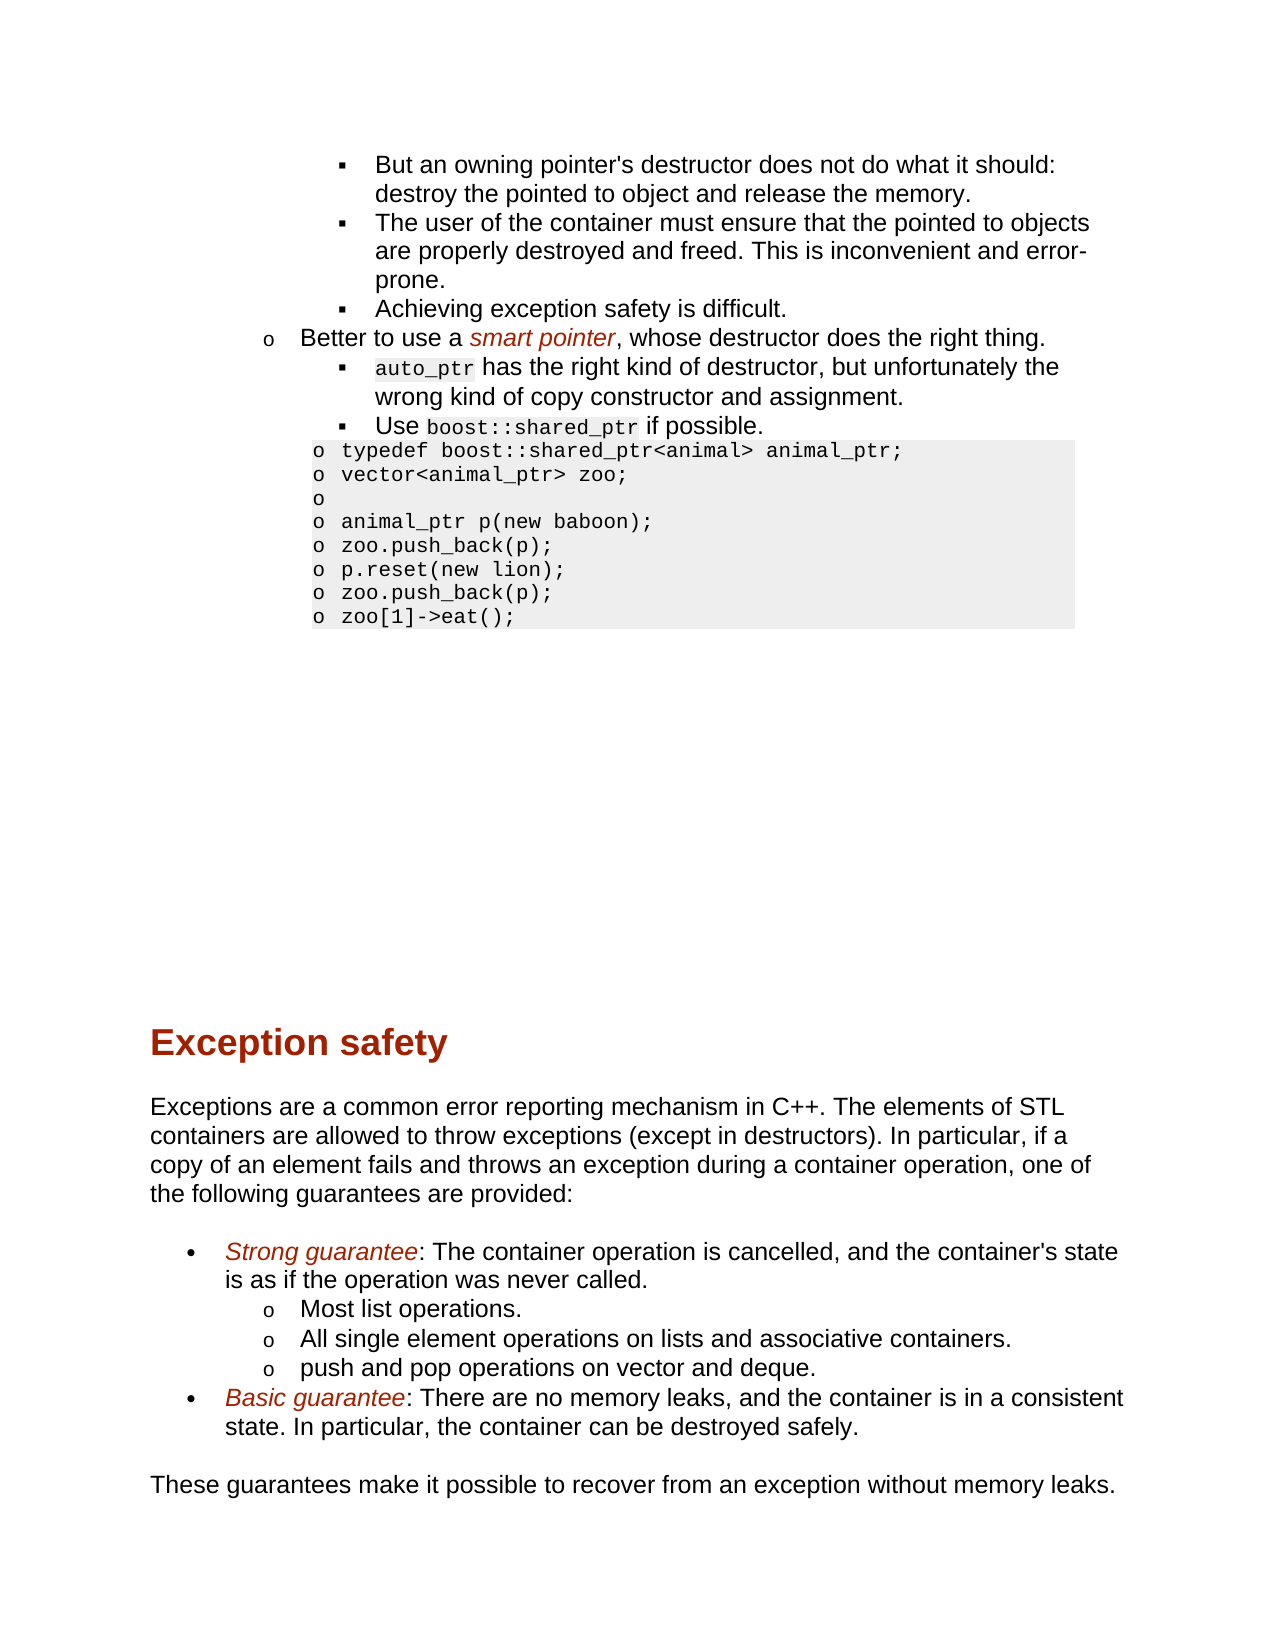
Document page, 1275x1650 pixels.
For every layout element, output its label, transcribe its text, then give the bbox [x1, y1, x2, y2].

list Achieving exception safety is difficult. [337, 294, 1125, 322]
list Use boost::shared_ptr if possible. [337, 411, 1125, 440]
list vector<animal_ptr> zoo; [312, 464, 1075, 488]
list Most list operations. [262, 1294, 1125, 1324]
list The user of the container must ensure that the pointed to objects are properly destroyed and freed. This is inconvenient and error-prone. [337, 207, 1125, 294]
list animal_ptr p(new baboon); [312, 511, 1075, 535]
list auto_ptr has the right kind of destructor, but unfortunately the wrong kind of copy constructor and assignment. [337, 352, 1125, 411]
text Exceptions are a common error reporting mechanism in C++. The elements of STL containers are allowed to throw exceptions (except in destructors). In particular, if a copy of an element fails and throws an exception during a container operation, one of the following guarantees are provided: [150, 1092, 1125, 1207]
text These guarantees make it possible to recover from an exception without memory leaks. [150, 1470, 1125, 1498]
list Strong guarantee: The container operation is cancelled, and the container's state is as if the operation was never called. [187, 1237, 1125, 1294]
list typedef boost::shared_ptr<animal> animal_ptr; [312, 440, 1075, 464]
list All single element operations on lists and associative containers. [262, 1324, 1125, 1353]
list zoo.push_back(p); [312, 535, 1075, 558]
list p.reset(new lion); [312, 558, 1075, 582]
list zoo[1]->eat(); [312, 606, 1075, 629]
list Basic guarantee: There are no memory leaks, and the container is in a consistent state. In particular, the container can be destroyed safely. [187, 1383, 1125, 1441]
list Better to use a smart pointer, whose destructor does the right thing. [262, 322, 1125, 352]
text Exception safety [150, 1020, 1125, 1063]
list zoo.push_back(p); [312, 582, 1075, 606]
list push and pop operations on vector and deque. [262, 1353, 1125, 1383]
list But an owning pointer's destructor does not do what it should: destroy the pointed to object and release the memory. [337, 150, 1125, 207]
